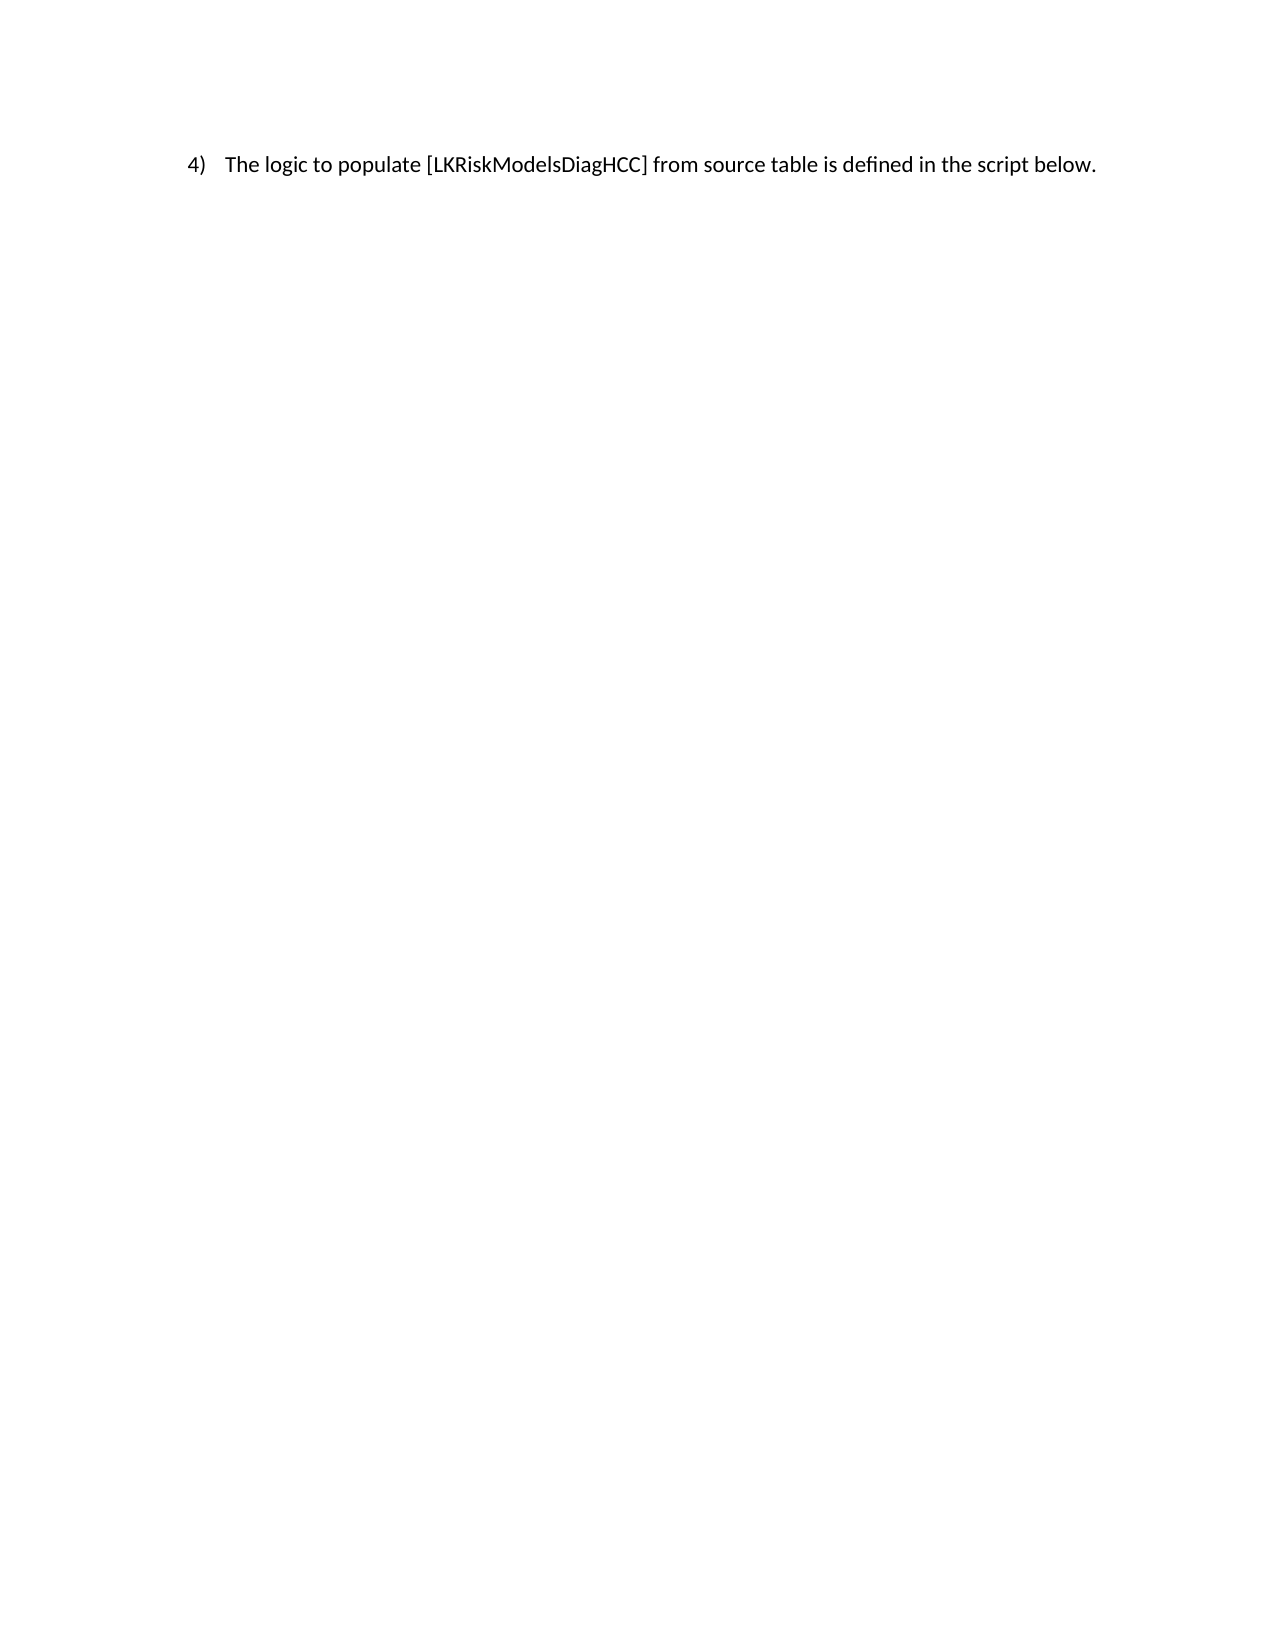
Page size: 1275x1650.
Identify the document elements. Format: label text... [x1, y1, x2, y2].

list The logic to populate [LKRiskModelsDiagHCC] from source table is defined in the script below. [187, 150, 1125, 178]
